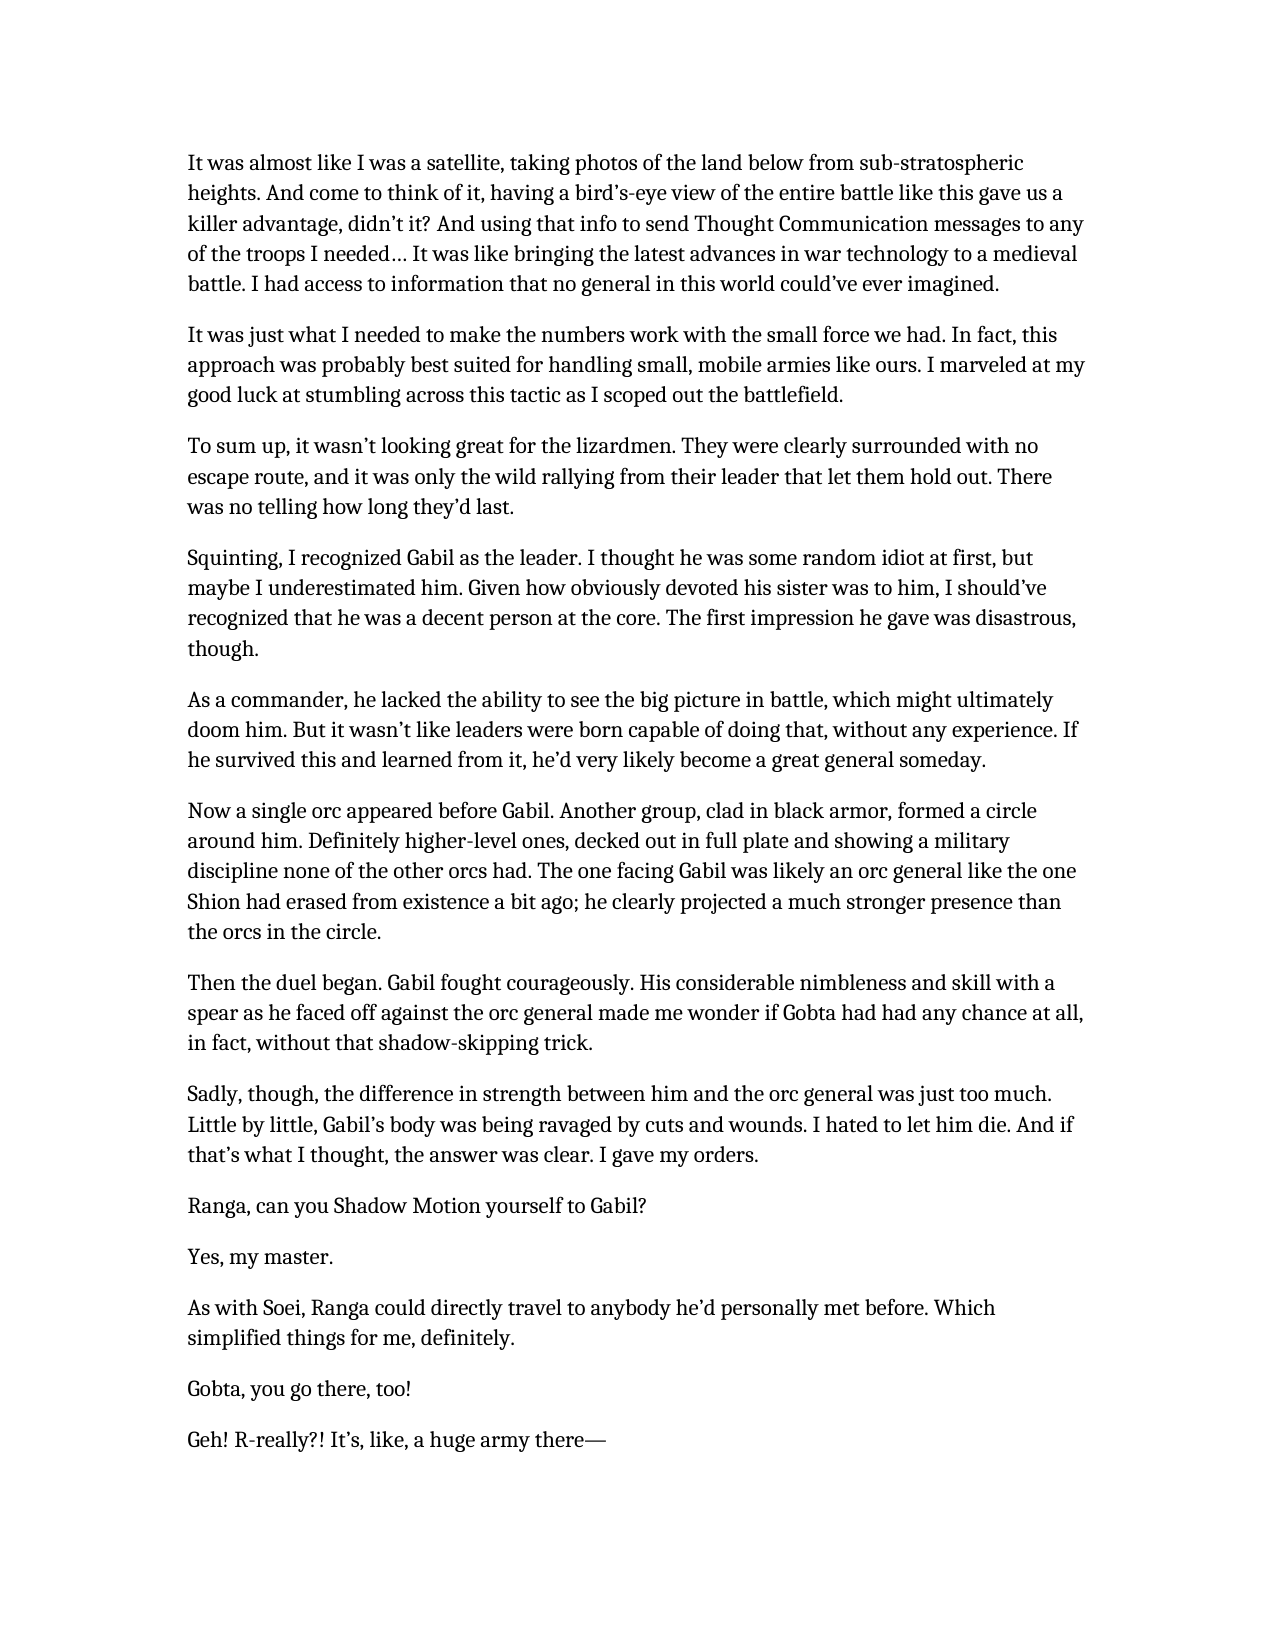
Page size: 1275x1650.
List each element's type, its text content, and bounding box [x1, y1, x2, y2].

text Sadly, though, the difference in strength between him and the orc general was just too much. Little by little, Gabil’s body was being ravaged by cuts and wounds. I hated to let him die. And if that’s what I thought, the answer was clear. I gave my orders. [187, 1081, 1087, 1168]
text It was almost like I was a satellite, taking photos of the land below from sub-stratospheric heights. And come to think of it, having a bird’s-eye view of the entire battle like this gave us a killer advantage, didn’t it? And using that info to send Thought Communication messages to any of the troops I needed… It was like bringing the latest advances in war technology to a medieval battle. I had access to information that no general in this world could’ve ever imagined. [187, 150, 1087, 297]
text Geh! R-really?! It’s, like, a huge army there— [187, 1427, 1087, 1453]
text Yes, my master. [187, 1244, 1087, 1270]
text Now a single orc appeared before Gabil. Another group, clad in black armor, formed a circle around him. Definitely higher-level ones, decked out in full plate and showing a military discipline none of the other orcs had. The one facing Gabil was likely an orc general like the one Shion had erased from existence a bit ago; he clearly projected a much stronger presence than the orcs in the circle. [187, 798, 1087, 945]
text It was just what I needed to make the numbers work with the small force we had. In fact, this approach was probably best suited for handling small, mobile armies like ours. I marveled at my good luck at stumbling across this tactic as I scoped out the battlefield. [187, 322, 1087, 409]
text As with Soei, Ranga could directly travel to anybody he’d personally met before. Which simplified things for me, definitely. [187, 1295, 1087, 1351]
text Squinting, I recognized Gabil as the leader. I thought he was some random idiot at first, but maybe I underestimated him. Given how obviously devoted his sister was to him, I should’ve recognized that he was a decent person at the core. The first impression he gave was disastrous, though. [187, 545, 1087, 662]
text Then the duel began. Gabil fought courageously. His considerable nimbleness and skill with a spear as he faced off against the orc general made me wonder if Gobta had had any chance at all, in fact, without that shadow-skipping trick. [187, 970, 1087, 1057]
text To sum up, it wasn’t looking great for the lizardmen. They were clearly surrounded with no escape route, and it was only the wild rallying from their leader that let them hold out. There was no telling how long they’d last. [187, 433, 1087, 520]
text Gobta, you go there, too! [187, 1376, 1087, 1402]
text As a commander, he lacked the ability to see the big picture in battle, which might ultimately doom him. But it wasn’t like leaders were born capable of doing that, without any experience. If he survived this and learned from it, he’d very likely become a great general someday. [187, 686, 1087, 773]
text Ranga, can you Shadow Motion yourself to Gabil? [187, 1193, 1087, 1219]
